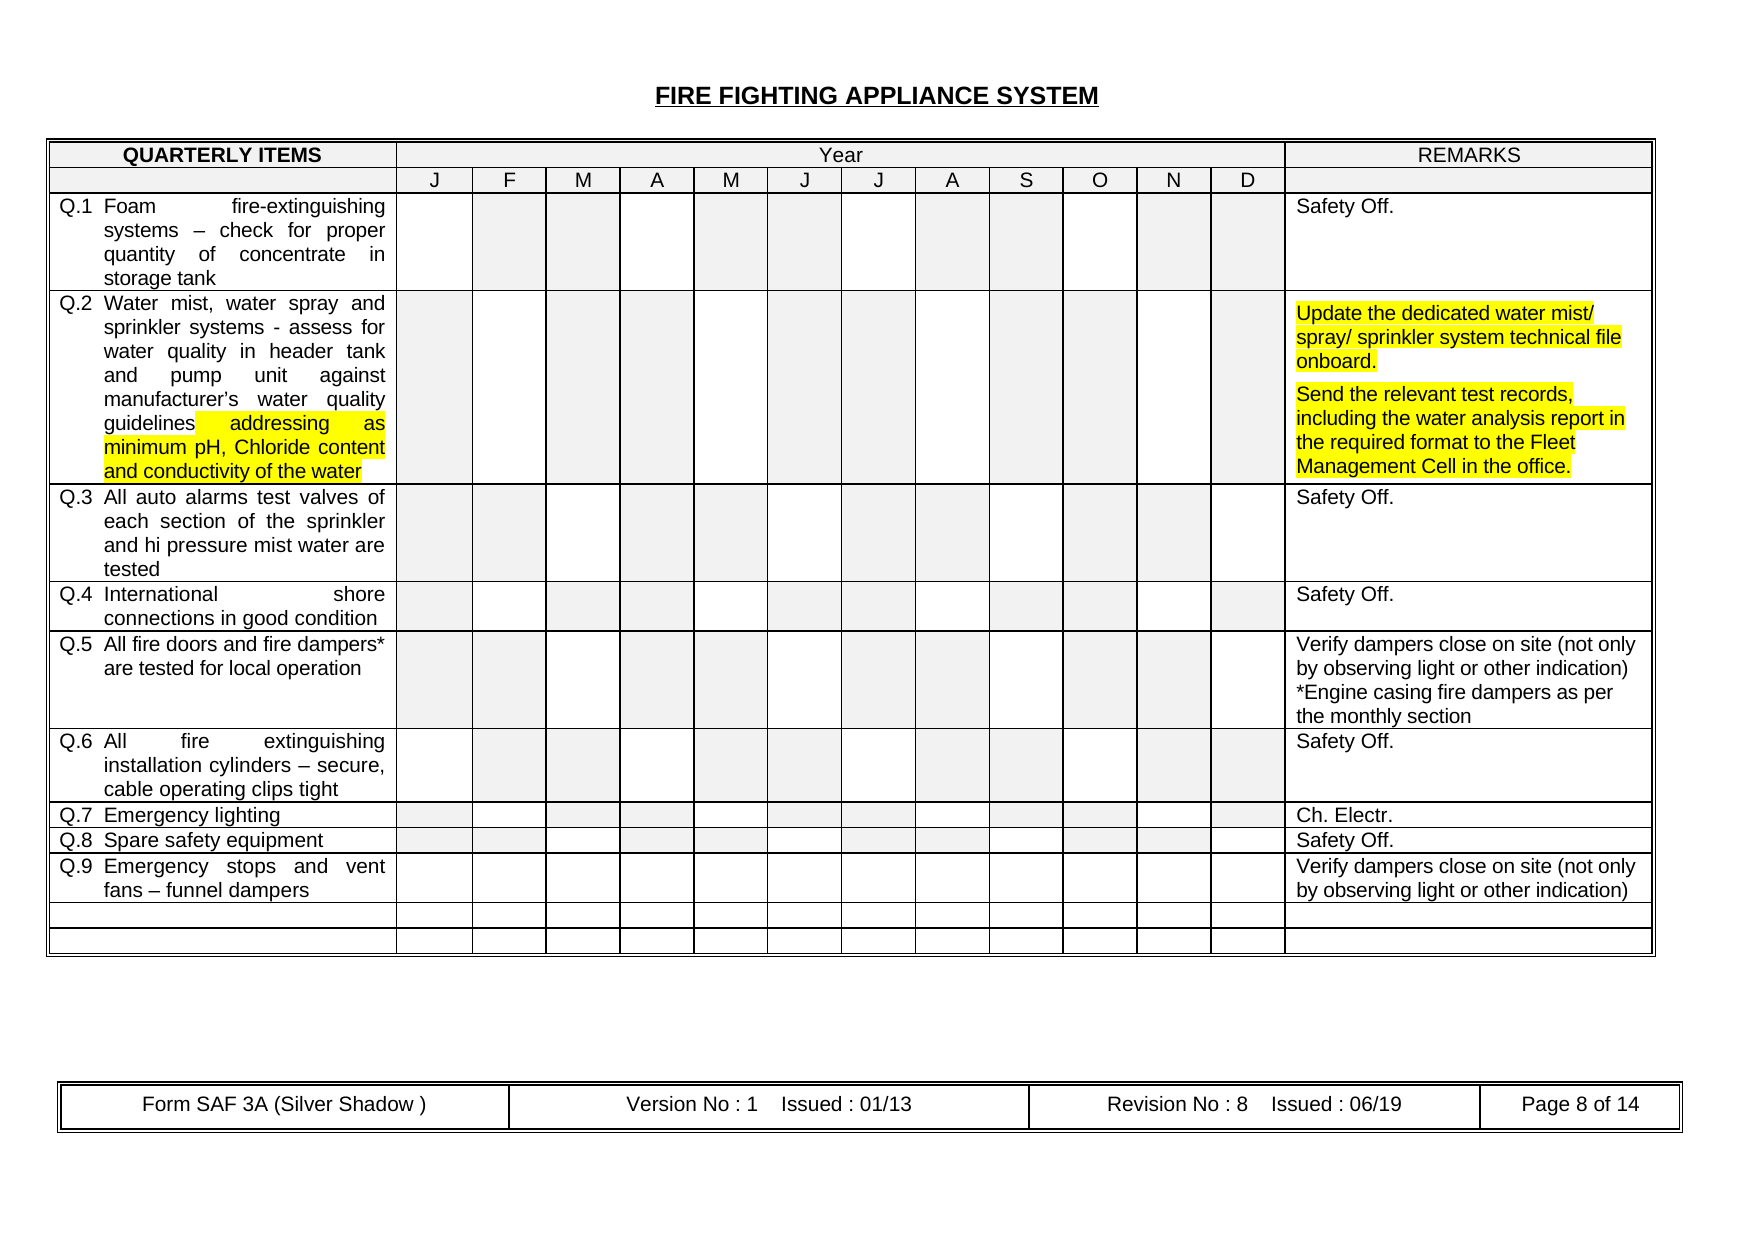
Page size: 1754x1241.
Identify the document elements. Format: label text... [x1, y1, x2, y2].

table_cell Q.3 All auto alarms test valves of each section of the sprinkler and hi pressure mist water are tested [50, 485, 396, 581]
table_cell [1064, 803, 1136, 827]
table_cell [842, 828, 915, 852]
table_cell [990, 903, 1062, 927]
table_cell [1064, 729, 1136, 801]
table_cell [621, 828, 693, 852]
table_cell [1212, 729, 1284, 801]
table_cell [621, 803, 693, 827]
table_cell [1212, 903, 1284, 927]
table_cell [547, 903, 619, 927]
table_cell S [990, 168, 1062, 192]
table_cell [1138, 854, 1210, 902]
table_cell [397, 828, 472, 852]
table_cell [916, 854, 989, 902]
table_cell [621, 194, 693, 290]
table_cell [1212, 854, 1284, 902]
table_cell [695, 828, 767, 852]
table_cell [1138, 903, 1210, 927]
table_cell [473, 582, 545, 630]
table_header REMARKS [1286, 143, 1651, 167]
table_cell [1138, 929, 1210, 953]
table_cell Safety Off. [1286, 828, 1651, 852]
table_cell [1138, 582, 1210, 630]
table_cell [916, 828, 989, 852]
table_cell [695, 582, 767, 630]
table_cell J [842, 168, 915, 192]
table_cell [768, 854, 841, 902]
table_cell Verify dampers close on site (not only by observing light or other indication) [1286, 854, 1651, 902]
table_cell [473, 291, 545, 483]
table_cell [768, 194, 841, 290]
table_cell [621, 582, 693, 630]
table_cell [1212, 194, 1284, 290]
table_cell Q.9 Emergency stops and vent fans – funnel dampers [50, 854, 396, 902]
table_cell [397, 729, 472, 801]
table_cell [473, 194, 545, 290]
table_cell [547, 194, 619, 290]
table_cell [695, 903, 767, 927]
table_cell [547, 803, 619, 827]
table_cell [397, 803, 472, 827]
table_cell [916, 903, 989, 927]
table_cell [990, 194, 1062, 290]
table_cell [547, 632, 619, 728]
table_cell [473, 803, 545, 827]
table_cell [768, 828, 841, 852]
table_cell Q.2 Water mist, water spray and sprinkler systems - assess for water quality in header tank and pump unit against manufacturer’s water quality guidelines addressing as minimum pH, Chloride content and conductivity of the water [50, 291, 396, 483]
table_cell [50, 168, 396, 192]
table_cell [768, 485, 841, 581]
table_cell [473, 485, 545, 581]
table_cell [1212, 485, 1284, 581]
table_cell Verify dampers close on site (not only by observing light or other indication) *Engine casing fire dampers as per the monthly section [1286, 632, 1651, 728]
table_cell [1212, 803, 1284, 827]
table_cell [695, 729, 767, 801]
table_cell [990, 854, 1062, 902]
table_cell [621, 485, 693, 581]
table_cell [397, 582, 472, 630]
table_cell [916, 291, 989, 483]
table_cell [547, 291, 619, 483]
table_cell [1286, 168, 1651, 192]
table_cell Ch. Electr. [1286, 803, 1651, 827]
table_cell [768, 903, 841, 927]
table_cell D [1212, 168, 1284, 192]
table_cell [990, 803, 1062, 827]
table_cell [695, 803, 767, 827]
table_cell [1286, 929, 1651, 953]
table_cell [695, 194, 767, 290]
table_cell Q.5 All fire doors and fire dampers* are tested for local operation [50, 632, 396, 728]
table_cell [990, 632, 1062, 728]
table_cell [842, 729, 915, 801]
table_cell Q.1 Foam fire-extinguishing systems – check for proper quantity of concentrate in storage tank [50, 194, 396, 290]
table_cell [621, 729, 693, 801]
table_cell Safety Off. [1286, 485, 1651, 581]
table_cell F [473, 168, 545, 192]
table_cell [397, 903, 472, 927]
table_cell [473, 854, 545, 902]
table_cell [916, 485, 989, 581]
table_cell [768, 929, 841, 953]
table_cell [1138, 291, 1210, 483]
table_cell [990, 291, 1062, 483]
table_cell [1064, 929, 1136, 953]
table_cell [547, 854, 619, 902]
table_cell [473, 729, 545, 801]
table_cell [397, 854, 472, 902]
table_cell [50, 929, 396, 953]
table_cell [990, 485, 1062, 581]
table_cell [1212, 291, 1284, 483]
table_cell [990, 729, 1062, 801]
table_cell A [916, 168, 989, 192]
table_cell [1064, 828, 1136, 852]
table_cell [1138, 729, 1210, 801]
table_cell [397, 194, 472, 290]
table_cell M [695, 168, 767, 192]
table_cell [1212, 582, 1284, 630]
table_header Year [397, 143, 1284, 167]
table_cell [397, 291, 472, 483]
table_cell [473, 929, 545, 953]
table_cell [768, 803, 841, 827]
table_cell [695, 854, 767, 902]
table_cell [621, 632, 693, 728]
table_cell [1212, 632, 1284, 728]
table_cell Q.8 Spare safety equipment [50, 828, 396, 852]
table_cell Safety Off. [1286, 194, 1651, 290]
table_cell [621, 903, 693, 927]
table_cell [621, 929, 693, 953]
table_cell [768, 291, 841, 483]
table_cell [1138, 828, 1210, 852]
table_cell [1064, 291, 1136, 483]
table_cell [842, 929, 915, 953]
table_cell [1064, 582, 1136, 630]
table_cell [916, 929, 989, 953]
table_cell [621, 854, 693, 902]
table_cell N [1138, 168, 1210, 192]
table_cell [916, 632, 989, 728]
table_cell O [1064, 168, 1136, 192]
table_cell [1064, 194, 1136, 290]
table_cell [695, 485, 767, 581]
table_cell [1138, 485, 1210, 581]
table_cell [1138, 803, 1210, 827]
table_cell [990, 828, 1062, 852]
table_cell [695, 929, 767, 953]
table_cell [1064, 854, 1136, 902]
table_cell [768, 729, 841, 801]
text FIRE FIGHTING APPLIANCE SYSTEM [59, 81, 1695, 109]
table_cell [916, 803, 989, 827]
table_cell [50, 903, 396, 927]
table_cell M [547, 168, 619, 192]
table_cell [990, 929, 1062, 953]
table_header QUARTERLY ITEMS [50, 143, 396, 167]
table_cell [695, 632, 767, 728]
table_cell [621, 291, 693, 483]
table_cell [695, 291, 767, 483]
table_cell [397, 929, 472, 953]
table_cell [842, 582, 915, 630]
table_cell [1064, 632, 1136, 728]
table_cell [547, 929, 619, 953]
table_cell Q.7 Emergency lighting [50, 803, 396, 827]
table_cell [473, 903, 545, 927]
table_cell [842, 194, 915, 290]
table_cell [547, 828, 619, 852]
table_cell [768, 582, 841, 630]
table_cell [473, 828, 545, 852]
table_cell [397, 485, 472, 581]
table_cell [916, 582, 989, 630]
table_cell Safety Off. [1286, 729, 1651, 801]
table_cell [1138, 194, 1210, 290]
table_cell [990, 582, 1062, 630]
table_cell [547, 582, 619, 630]
table_cell J [768, 168, 841, 192]
table_cell A [621, 168, 693, 192]
table_cell Safety Off. [1286, 582, 1651, 630]
table_cell [916, 194, 989, 290]
table_cell [397, 632, 472, 728]
table_cell [916, 729, 989, 801]
table_cell [842, 485, 915, 581]
table_cell [842, 291, 915, 483]
table_cell [842, 903, 915, 927]
table_cell [547, 729, 619, 801]
table_cell [842, 803, 915, 827]
table_cell Q.4 International shore connections in good condition [50, 582, 396, 630]
table_cell [842, 854, 915, 902]
table_cell [473, 632, 545, 728]
table_cell J [397, 168, 472, 192]
table_cell Q.6 All fire extinguishing installation cylinders – secure, cable operating clips tight [50, 729, 396, 801]
table_cell [1212, 929, 1284, 953]
table_cell [768, 632, 841, 728]
table_cell [1286, 903, 1651, 927]
table_cell [842, 632, 915, 728]
table_cell [547, 485, 619, 581]
table_cell Update the dedicated water mist/ spray/ sprinkler system technical file onboard. Send the relevant test records, including the water analysis report in the required format to the Fleet Management Cell in the office. [1286, 291, 1651, 483]
table_cell [1064, 903, 1136, 927]
table_cell [1212, 828, 1284, 852]
table_cell [1064, 485, 1136, 581]
table_cell [1138, 632, 1210, 728]
